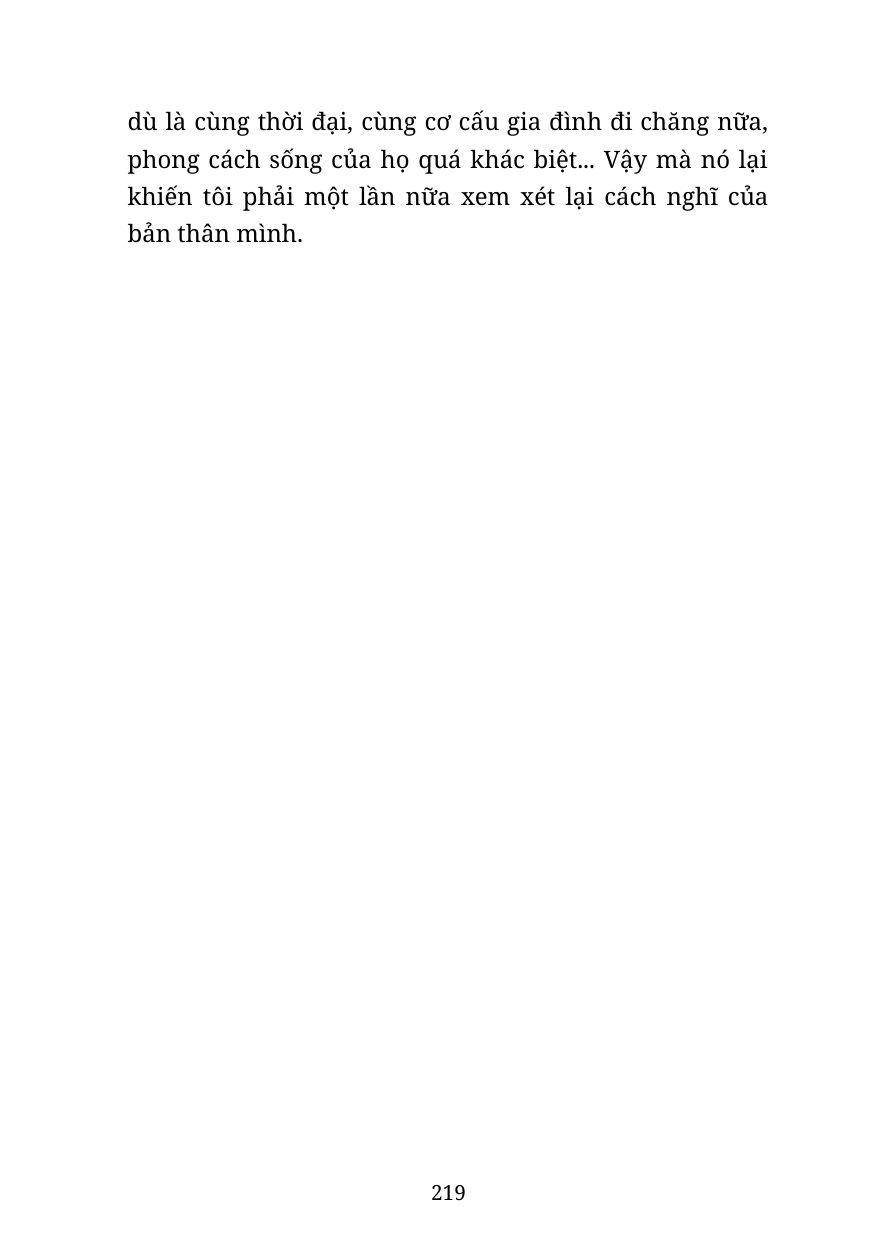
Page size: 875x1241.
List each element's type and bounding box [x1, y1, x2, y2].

text [127, 105, 769, 250]
